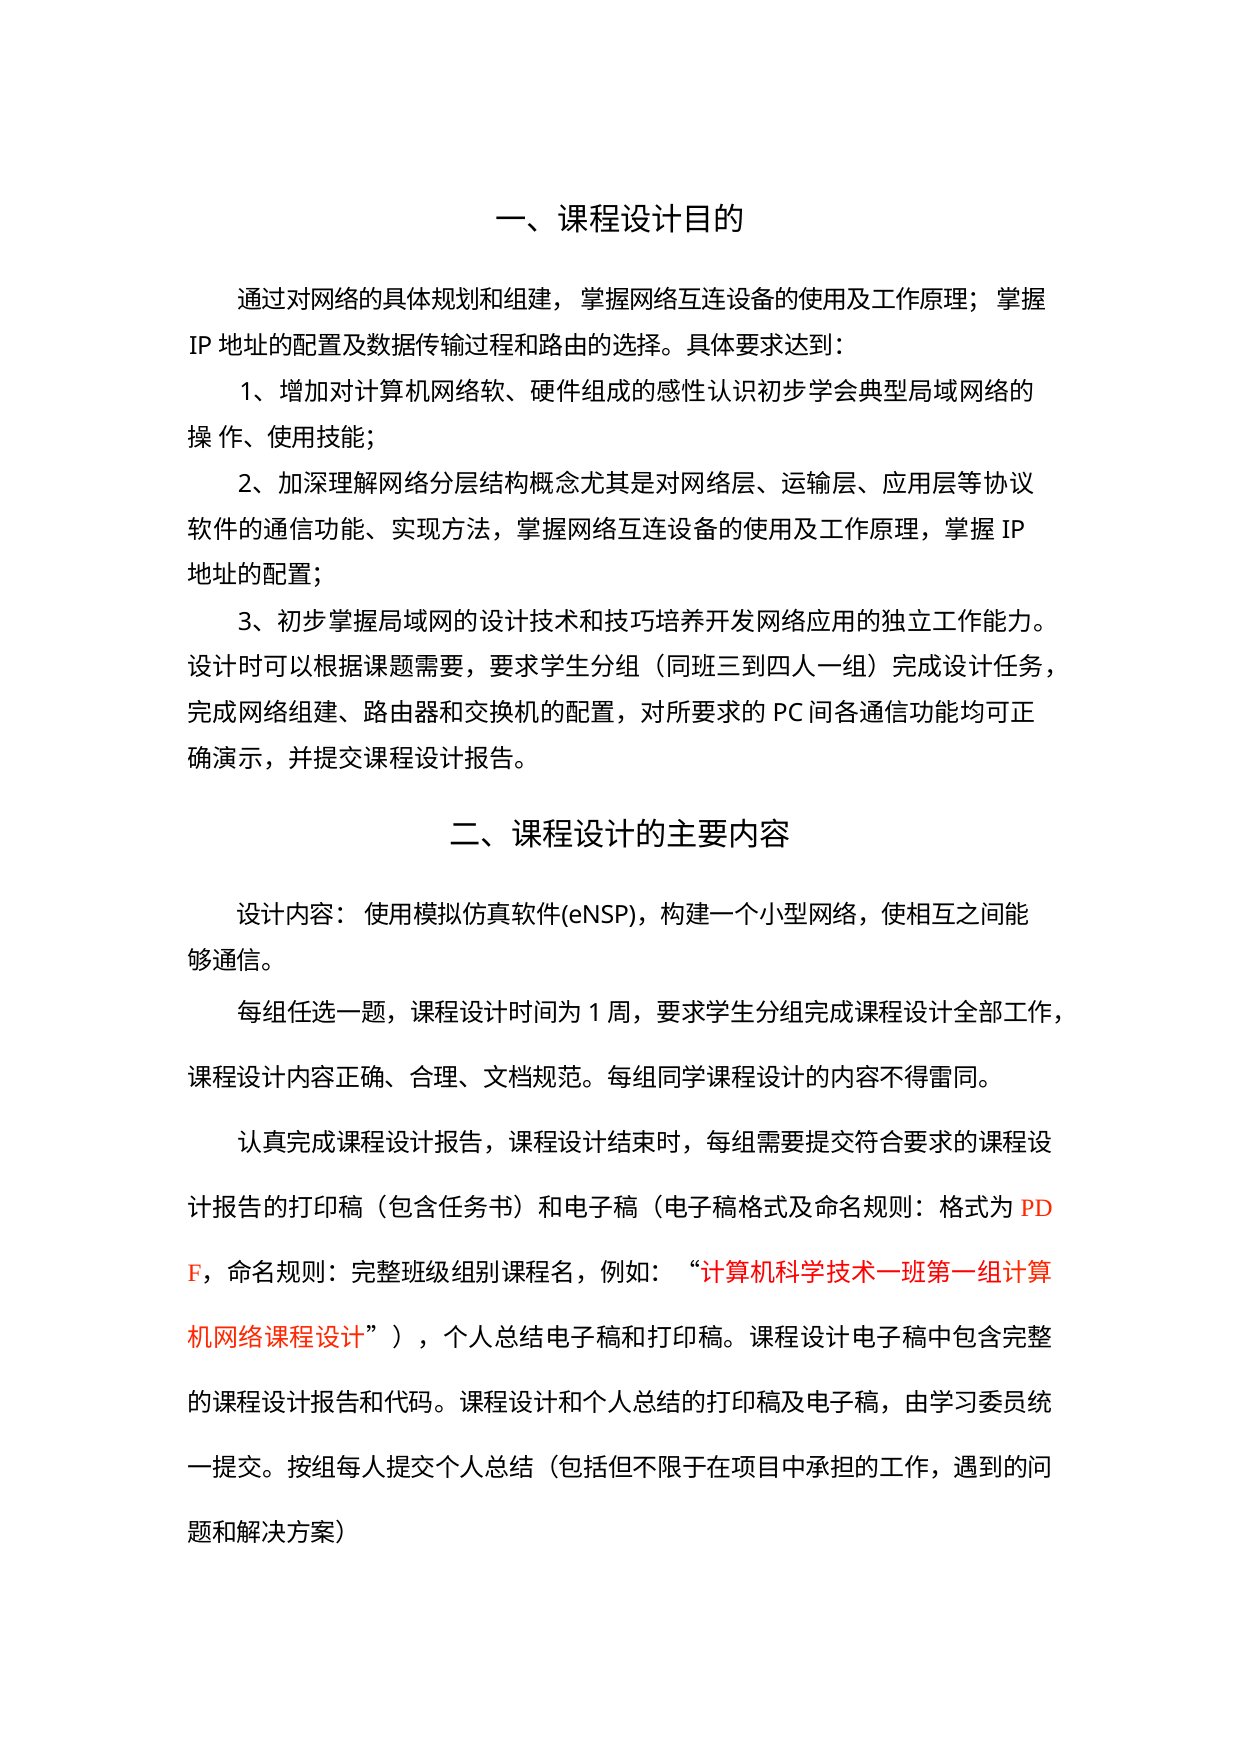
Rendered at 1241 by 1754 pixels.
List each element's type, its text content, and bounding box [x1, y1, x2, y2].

text 每组任选一题，课程设计时间为1周，要求学生分组完成课程设计全部工作，课程设计内容正确、合理、文档规范。每组同学课程设计的内容不得雷同。 [187, 978, 1053, 1108]
text 3、初步掌握局域网的设计技术和技巧培养开发网络应用的独立工作能力。设计时可以根据课题需要，要求学生分组（同班三到四人一组）完成设计任务，完成网络组建、路由器和交换机的配置，对所要求的PC间各通信功能均可正确演示，并提交课程设计报告。 [187, 593, 1050, 777]
text 一、课程设计目的 [187, 194, 1053, 240]
text 1、增加对计算机网络软、硬件组成的感性认识初步学会典型局域网络的操 作、使用技能； [187, 364, 1049, 456]
text 二、课程设计的主要内容 [187, 809, 1053, 854]
text 设计内容： 使用模拟仿真软件(eNSP)，构建一个小型网络，使相互之间能够通信。 [187, 887, 1053, 978]
text 认真完成课程设计报告，课程设计结束时，每组需要提交符合要求的课程设计报告的打印稿（包含任务书）和电子稿（电子稿格式及命名规则：格式为 PDF，命名规则：完整班级组别课程名，例如：“计算机科学技术一班第一组计算机网络课程设计”），个人总结电子稿和打印稿。课程设计电子稿中包含完整的课程设计报告和代码。课程设计和个人总结的打印稿及电子稿，由学习委员统一提交。按组每人提交个人总结（包括但不限于在项目中承担的工作，遇到的问题和解决方案） [187, 1108, 1053, 1563]
text 通过对网络的具体规划和组建， 掌握网络互连设备的使用及工作原理； 掌握 IP 地址的配置及数据传输过程和路由的选择。具体要求达到： [189, 272, 1049, 364]
text 2、加深理解网络分层结构概念尤其是对网络层、运输层、应用层等协议软件的通信功能、实现方法，掌握网络互连设备的使用及工作原理，掌握 IP 地址的配置； [187, 456, 1050, 593]
